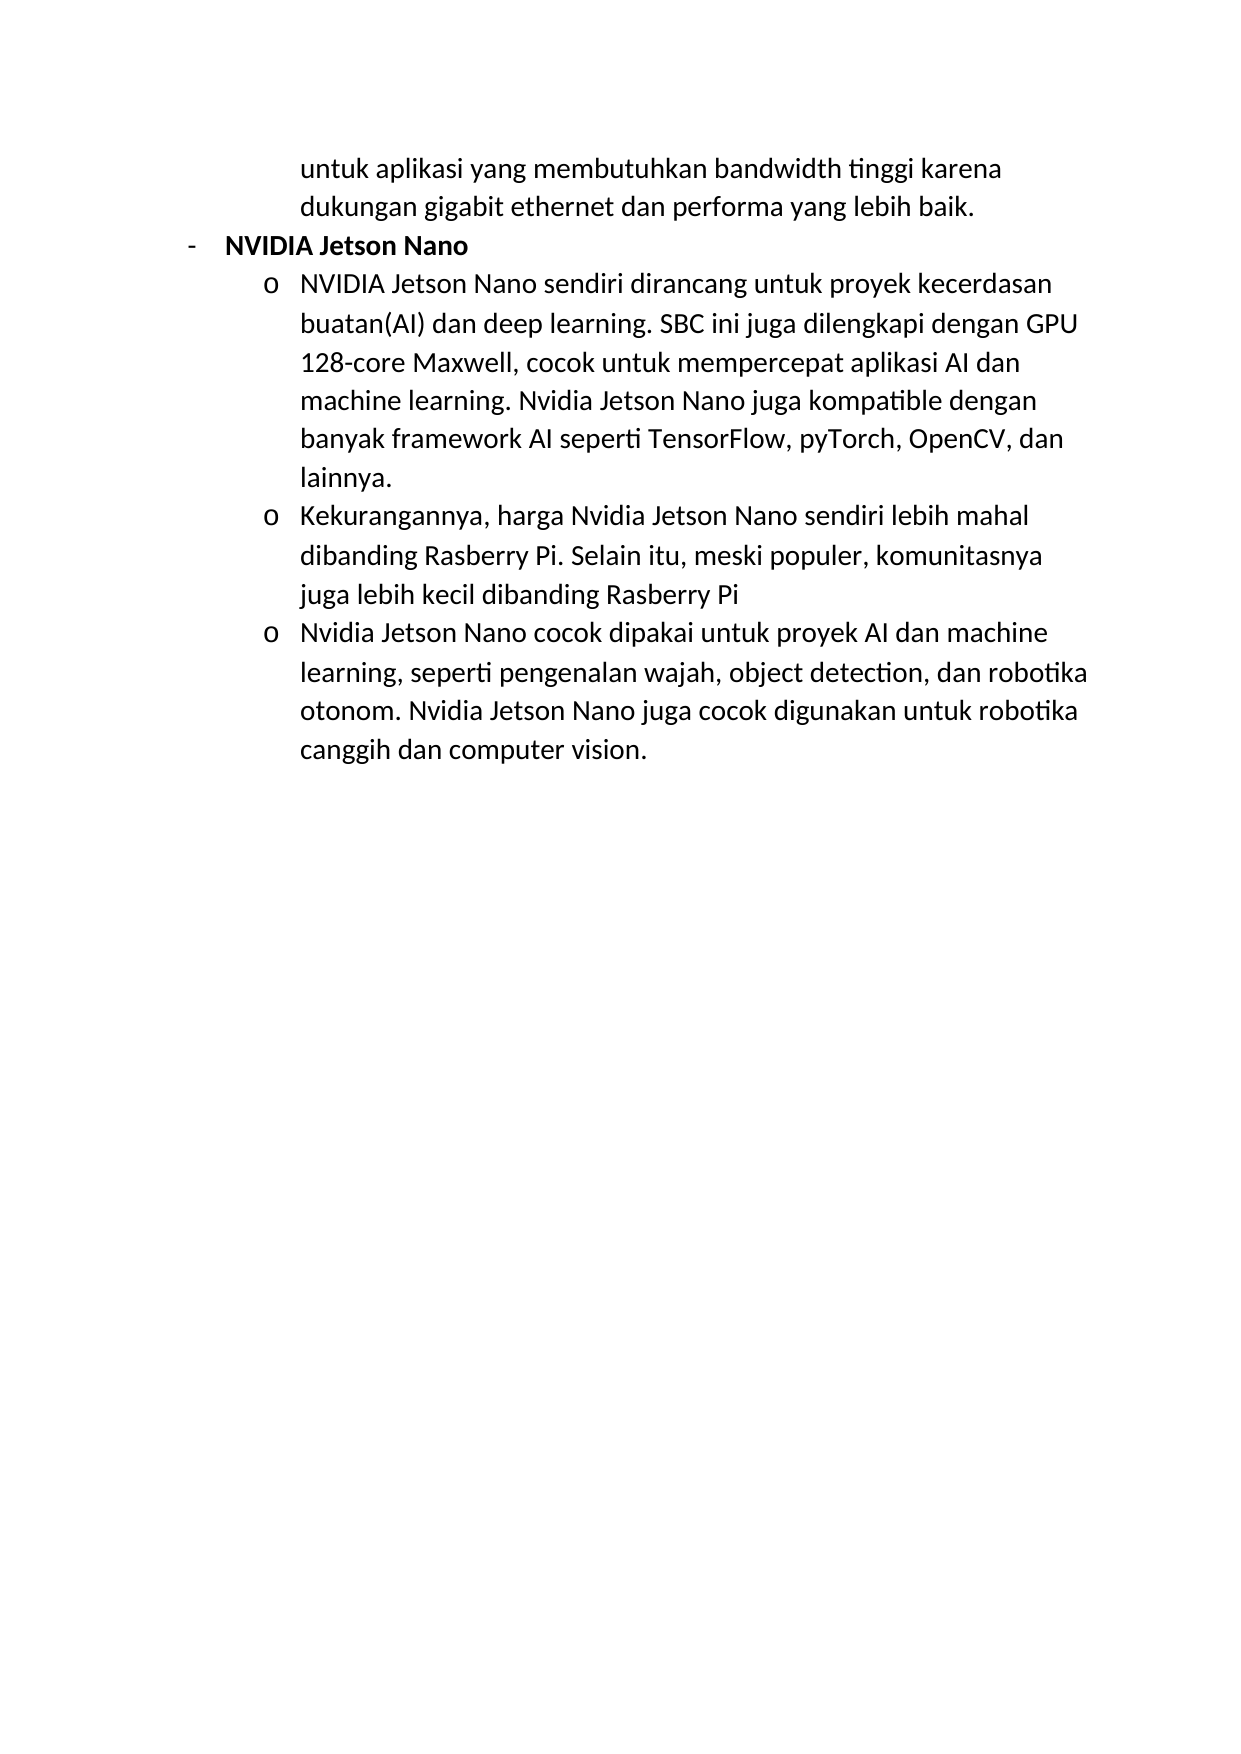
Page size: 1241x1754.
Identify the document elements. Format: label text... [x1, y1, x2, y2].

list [262, 150, 1090, 224]
list Kekurangannya, harga Nvidia Jetson Nano sendiri lebih mahal dibanding Rasberry Pi. Selain itu, meski populer, komunitasnya juga lebih kecil dibanding Rasberry Pi [262, 497, 1090, 611]
list NVIDIA Jetson Nano [187, 227, 1090, 262]
list NVIDIA Jetson Nano sendiri dirancang untuk proyek kecerdasan buatan(AI) dan deep learning. SBC ini juga dilengkapi dengan GPU 128-core Maxwell, cocok untuk mempercepat aplikasi AI dan machine learning. Nvidia Jetson Nano juga kompatible dengan banyak framework AI seperti TensorFlow, pyTorch, OpenCV, dan lainnya. [262, 265, 1090, 494]
list Nvidia Jetson Nano cocok dipakai untuk proyek AI dan machine learning, seperti pengenalan wajah, object detection, dan robotika otonom. Nvidia Jetson Nano juga cocok digunakan untuk robotika canggih dan computer vision. [262, 614, 1090, 767]
